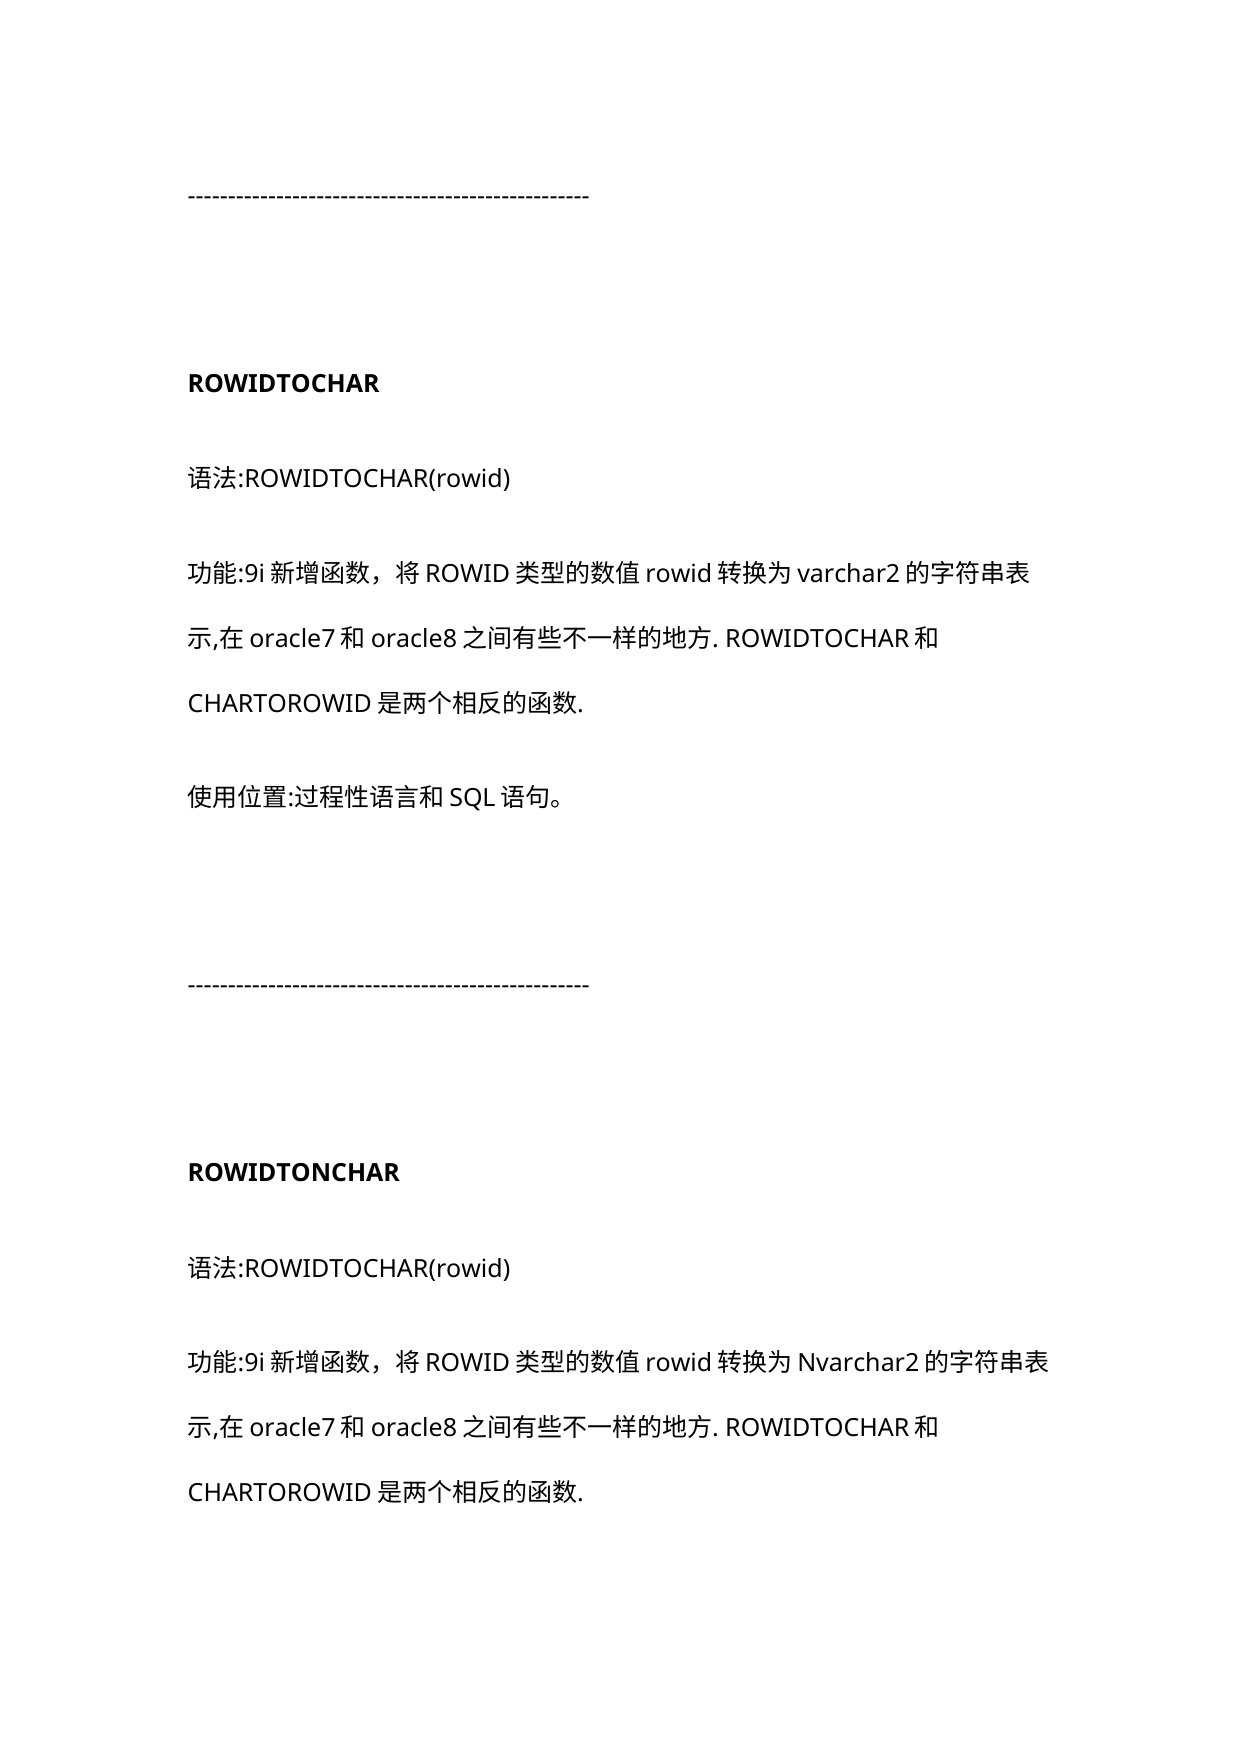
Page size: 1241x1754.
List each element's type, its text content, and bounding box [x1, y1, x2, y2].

text 语法:ROWIDTOCHAR(rowid) [187, 444, 1053, 509]
text 使用位置:过程性语言和SQL语句。 [187, 763, 1053, 828]
text -------------------------------------------------- [187, 951, 1053, 1016]
text ROWIDTONCHAR [187, 1139, 1053, 1204]
text 功能:9i新增函数，将ROWID类型的数值rowid转换为Nvarchar2的字符串表示,在oracle7和oracle8之间有些不一样的地方. ROWIDTOCHAR和CHARTOROWID是两个相反的函数. [187, 1328, 1053, 1523]
text 语法:ROWIDTOCHAR(rowid) [187, 1234, 1053, 1299]
text -------------------------------------------------- [187, 162, 1053, 227]
text 功能:9i新增函数，将ROWID类型的数值rowid转换为varchar2的字符串表示,在oracle7和oracle8之间有些不一样的地方. ROWIDTOCHAR和CHARTOROWID是两个相反的函数. [187, 539, 1053, 734]
text ROWIDTOCHAR [187, 350, 1053, 415]
